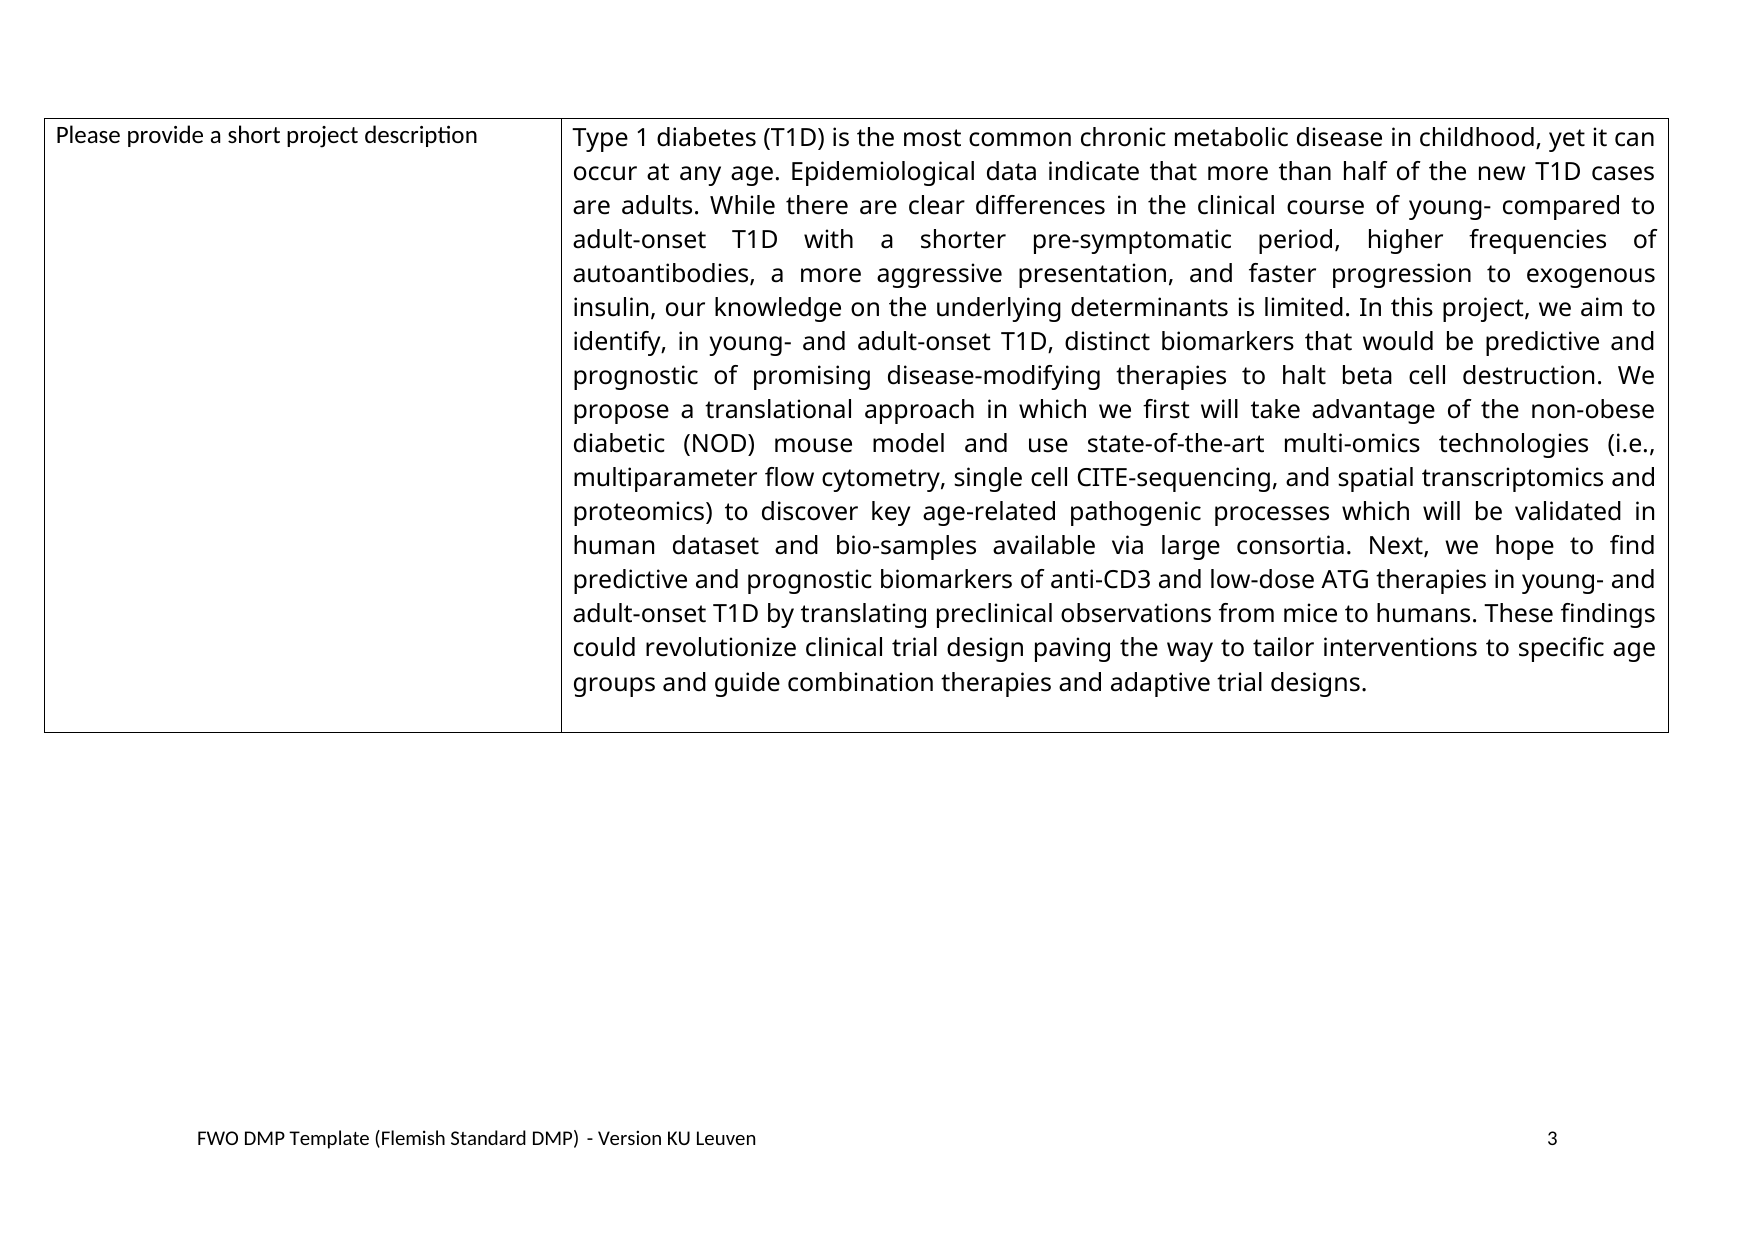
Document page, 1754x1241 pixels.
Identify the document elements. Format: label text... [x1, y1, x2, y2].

table_cell Please provide a short project description [45, 119, 561, 732]
table_cell Type 1 diabetes (T1D) is the most common chronic metabolic disease in childhood, yet it can occur at any age. Epidemiological data indicate that more than half of the new T1D cases are adults. While there are clear differences in the clinical course of young- compared to adult-onset T1D with a shorter pre-symptomatic period, higher frequencies of autoantibodies, a more aggressive presentation, and faster progression to exogenous insulin, our knowledge on the underlying determinants is limited. In this project, we aim to identify, in young- and adult-onset T1D, distinct biomarkers that would be predictive and prognostic of promising disease-modifying therapies to halt beta cell destruction. We propose a translational approach in which we first will take advantage of the non-obese diabetic (NOD) mouse model and use state-of-the-art multi-omics technologies (i.e., multiparameter flow cytometry, single cell CITE-sequencing, and spatial transcriptomics and proteomics) to discover key age-related pathogenic processes which will be validated in human dataset and bio-samples available via large consortia. Next, we hope to find predictive and prognostic biomarkers of anti-CD3 and low-dose ATG therapies in young- and adult-onset T1D by translating preclinical observations from mice to humans. These findings could revolutionize clinical trial design paving the way to tailor interventions to specific age groups and guide combination therapies and adaptive trial designs. [562, 119, 1668, 732]
